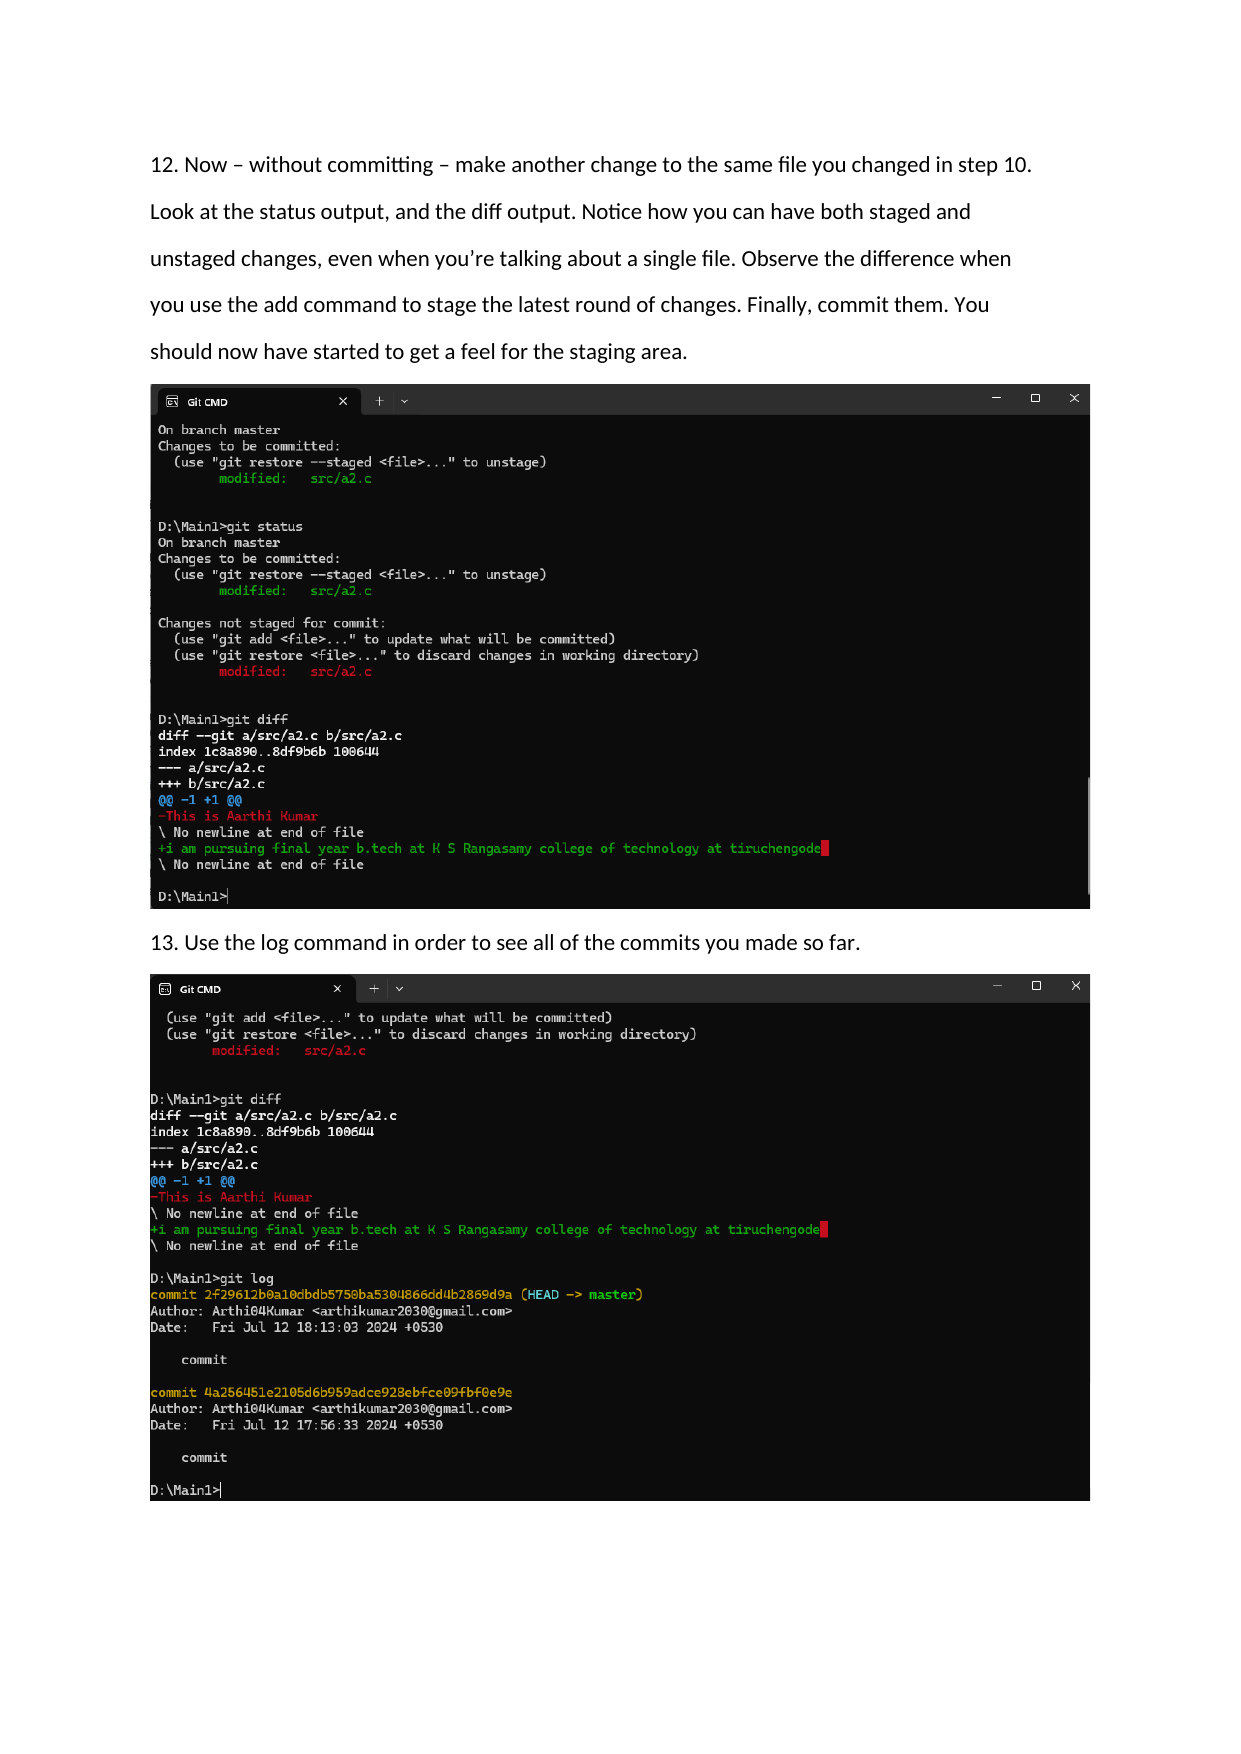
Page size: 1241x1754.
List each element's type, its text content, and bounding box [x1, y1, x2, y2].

text should now have started to get a feel for the staging area. [150, 337, 1090, 366]
text 13. Use the log command in order to see all of the commits you made so far. [150, 928, 1090, 956]
text 12. Now – without committing – make another change to the same file you changed in step 10. [150, 150, 1090, 178]
picture [150, 384, 1091, 909]
text you use the add command to stage the latest round of changes. Finally, commit them. You [150, 291, 1090, 319]
text unstaged changes, even when you’re talking about a single file. Observe the difference when [150, 244, 1090, 272]
text Look at the status output, and the diff output. Notice how you can have both staged and [150, 197, 1090, 225]
picture [150, 974, 1091, 1501]
